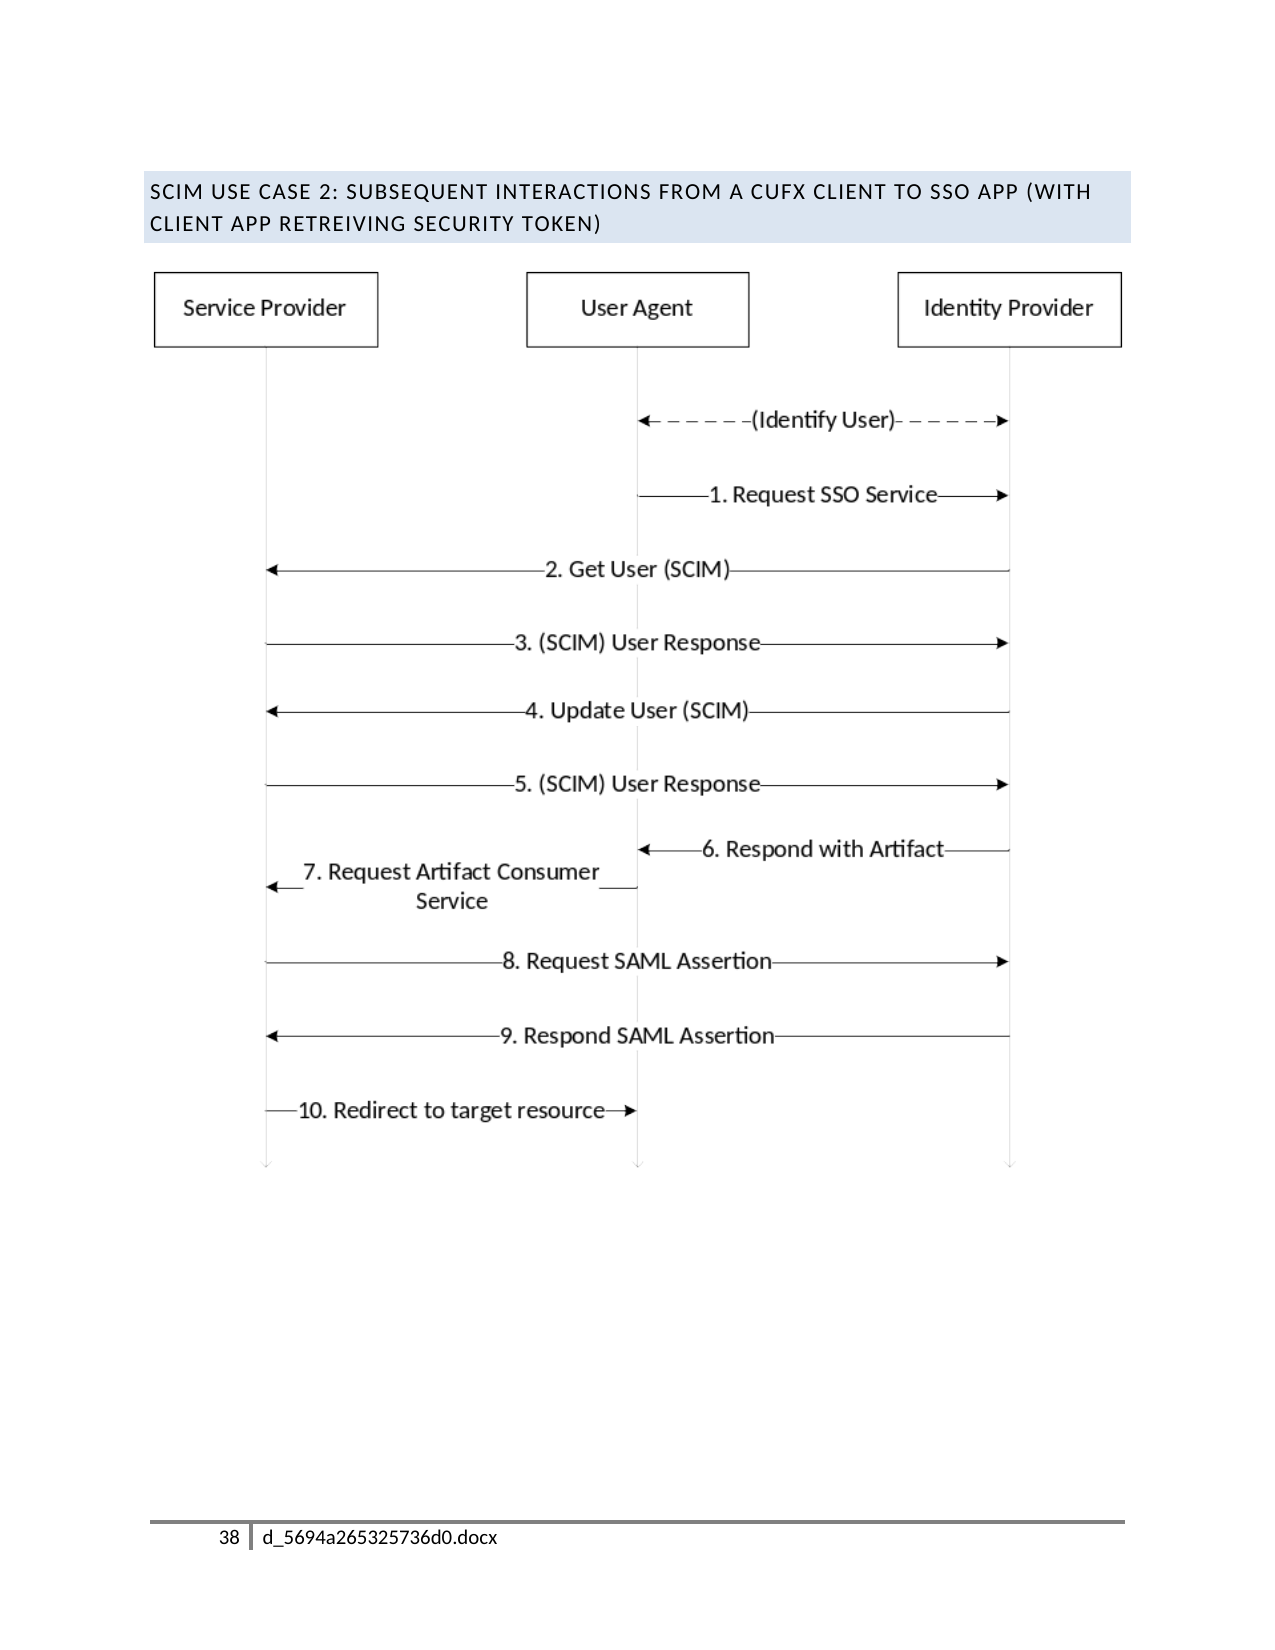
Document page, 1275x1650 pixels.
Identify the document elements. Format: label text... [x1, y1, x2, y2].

subtitle SCIM use case 2: Subsequent Interactions From A CUFX client to SSO App (With Client App Retreiving Security Token) [150, 177, 1125, 237]
